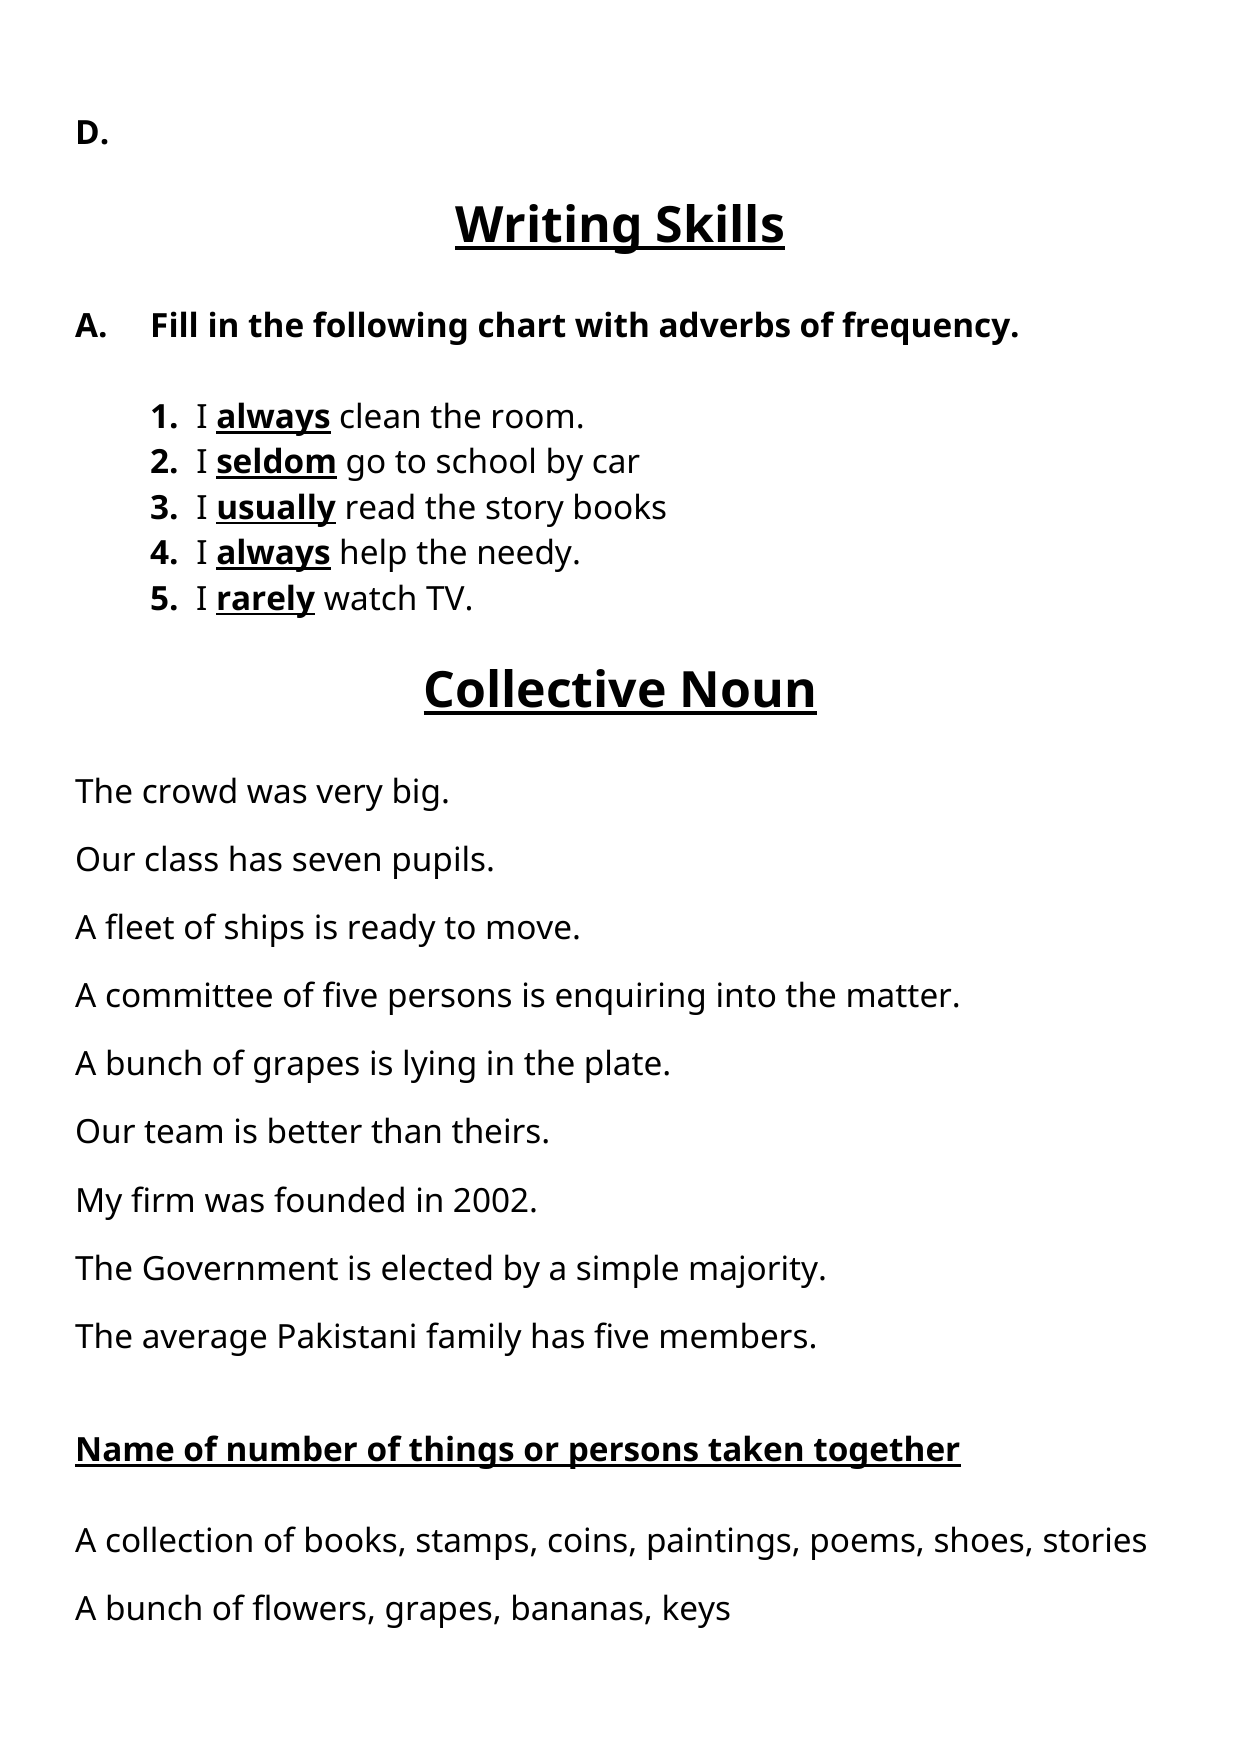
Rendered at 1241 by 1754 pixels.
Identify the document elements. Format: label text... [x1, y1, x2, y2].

text A committee of five persons is enquiring into the matter. [75, 972, 1165, 1017]
text Our team is better than theirs. [75, 1108, 1165, 1154]
text Writing Skills [75, 188, 1165, 257]
text The average Pakistani family has five members. [75, 1313, 1165, 1358]
text A bunch of flowers, grapes, bananas, keys [75, 1585, 1165, 1631]
text 3. I usually read the story books [75, 484, 1165, 529]
text A. Fill in the following chart with adverbs of frequency. [75, 302, 1165, 347]
text The crowd was very big. [75, 768, 1165, 813]
text The Government is elected by a simple majority. [75, 1244, 1165, 1290]
text A collection of books, stamps, coins, paintings, poems, shoes, stories [75, 1517, 1165, 1562]
text Our class has seven pupils. [75, 836, 1165, 881]
text 5. I rarely watch TV. [75, 574, 1165, 620]
text 1. I always clean the room. [75, 393, 1165, 438]
text 2. I seldom go to school by car [75, 438, 1165, 484]
text A fleet of ships is ready to move. [75, 904, 1165, 949]
text 4. I always help the needy. [75, 529, 1165, 574]
text Collective Noun [75, 654, 1165, 722]
text My firm was founded in 2002. [75, 1176, 1165, 1222]
text Name of number of things or persons taken together [75, 1426, 1165, 1472]
text A bunch of grapes is lying in the plate. [75, 1040, 1165, 1086]
text D. [75, 109, 1165, 154]
